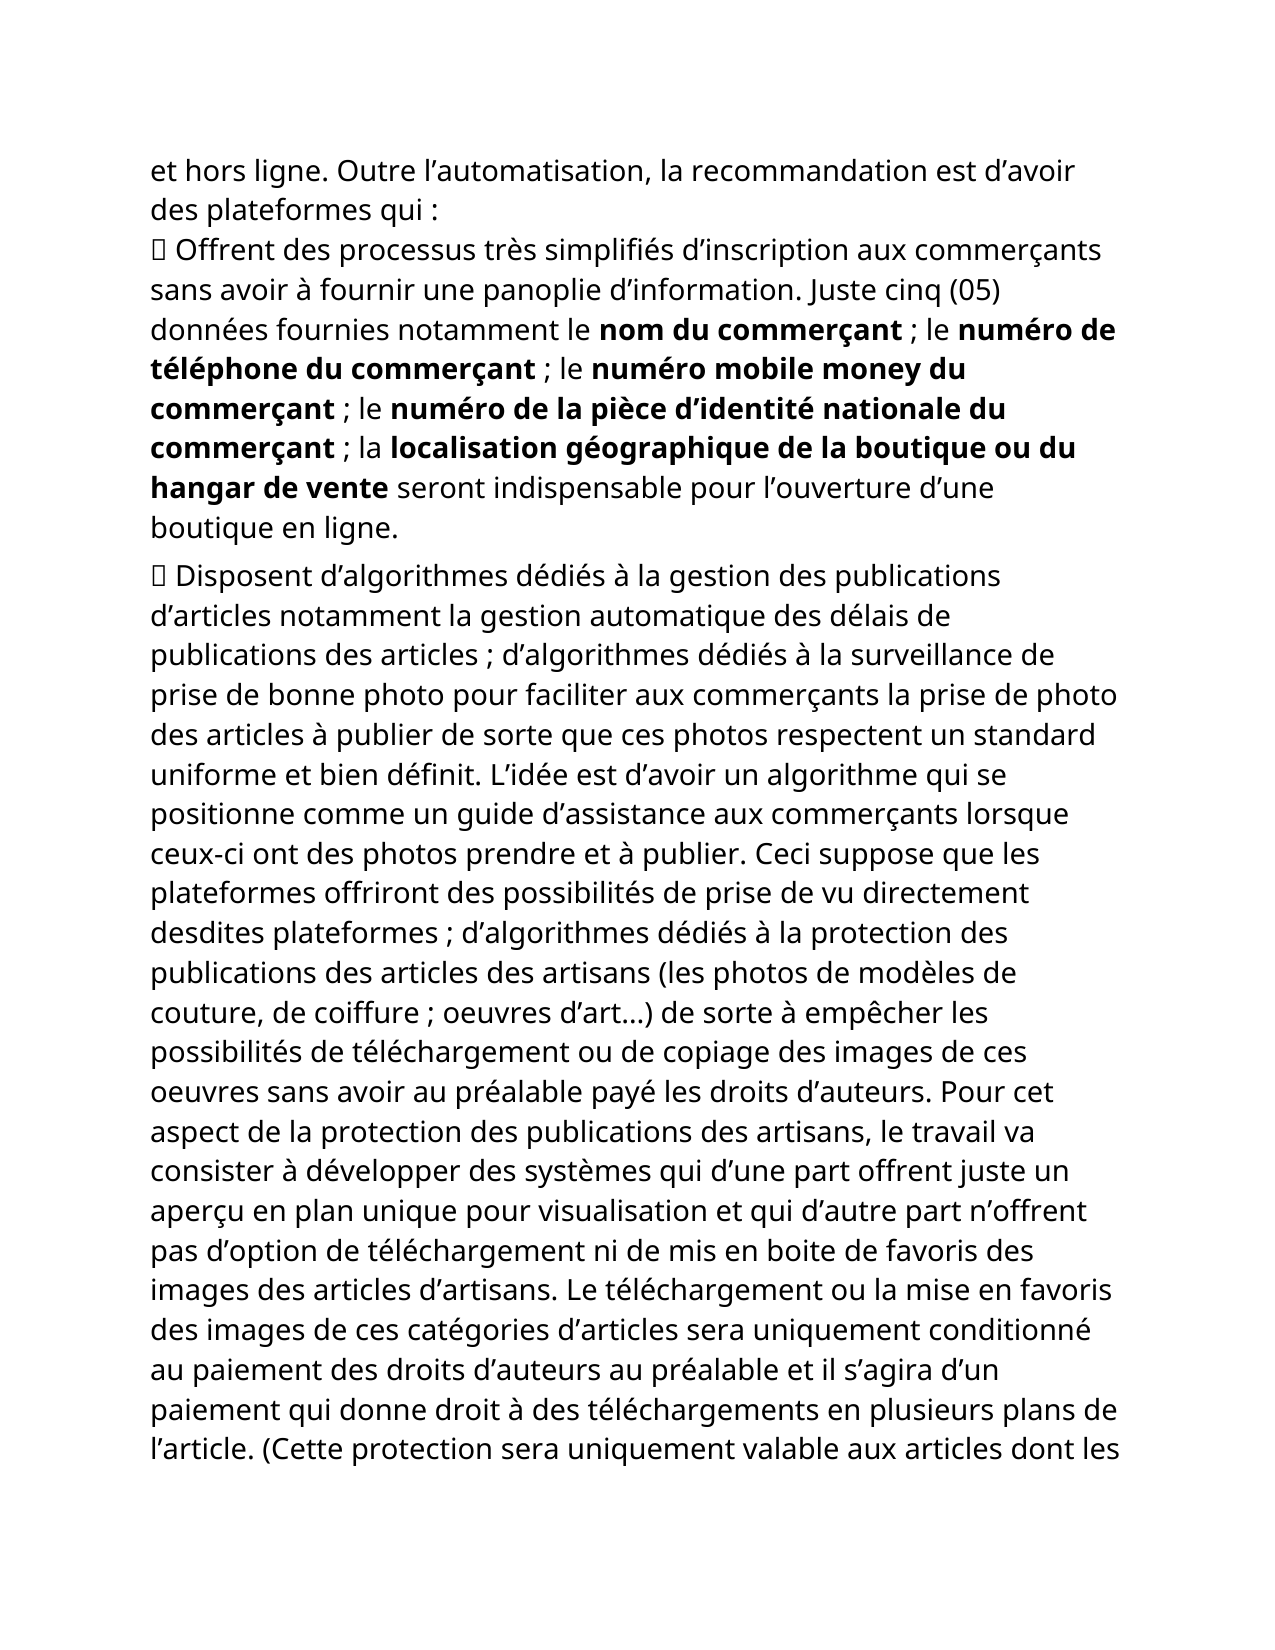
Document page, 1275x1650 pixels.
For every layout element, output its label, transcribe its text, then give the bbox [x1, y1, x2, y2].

text et hors ligne. Outre l’automatisation, la recommandation est d’avoir des plateformes qui : [150, 150, 1125, 229]
text  Offrent des processus très simplifiés d’inscription aux commerçants sans avoir à fournir une panoplie d’information. Juste cinq (05) données fournies notamment le nom du commerçant ; le numéro de téléphone du commerçant ; le numéro mobile money du commerçant ; le numéro de la pièce d’identité nationale du commerçant ; la localisation géographique de la boutique ou du hangar de vente seront indispensable pour l’ouverture d’une boutique en ligne. [150, 229, 1125, 547]
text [150, 555, 1125, 1468]
